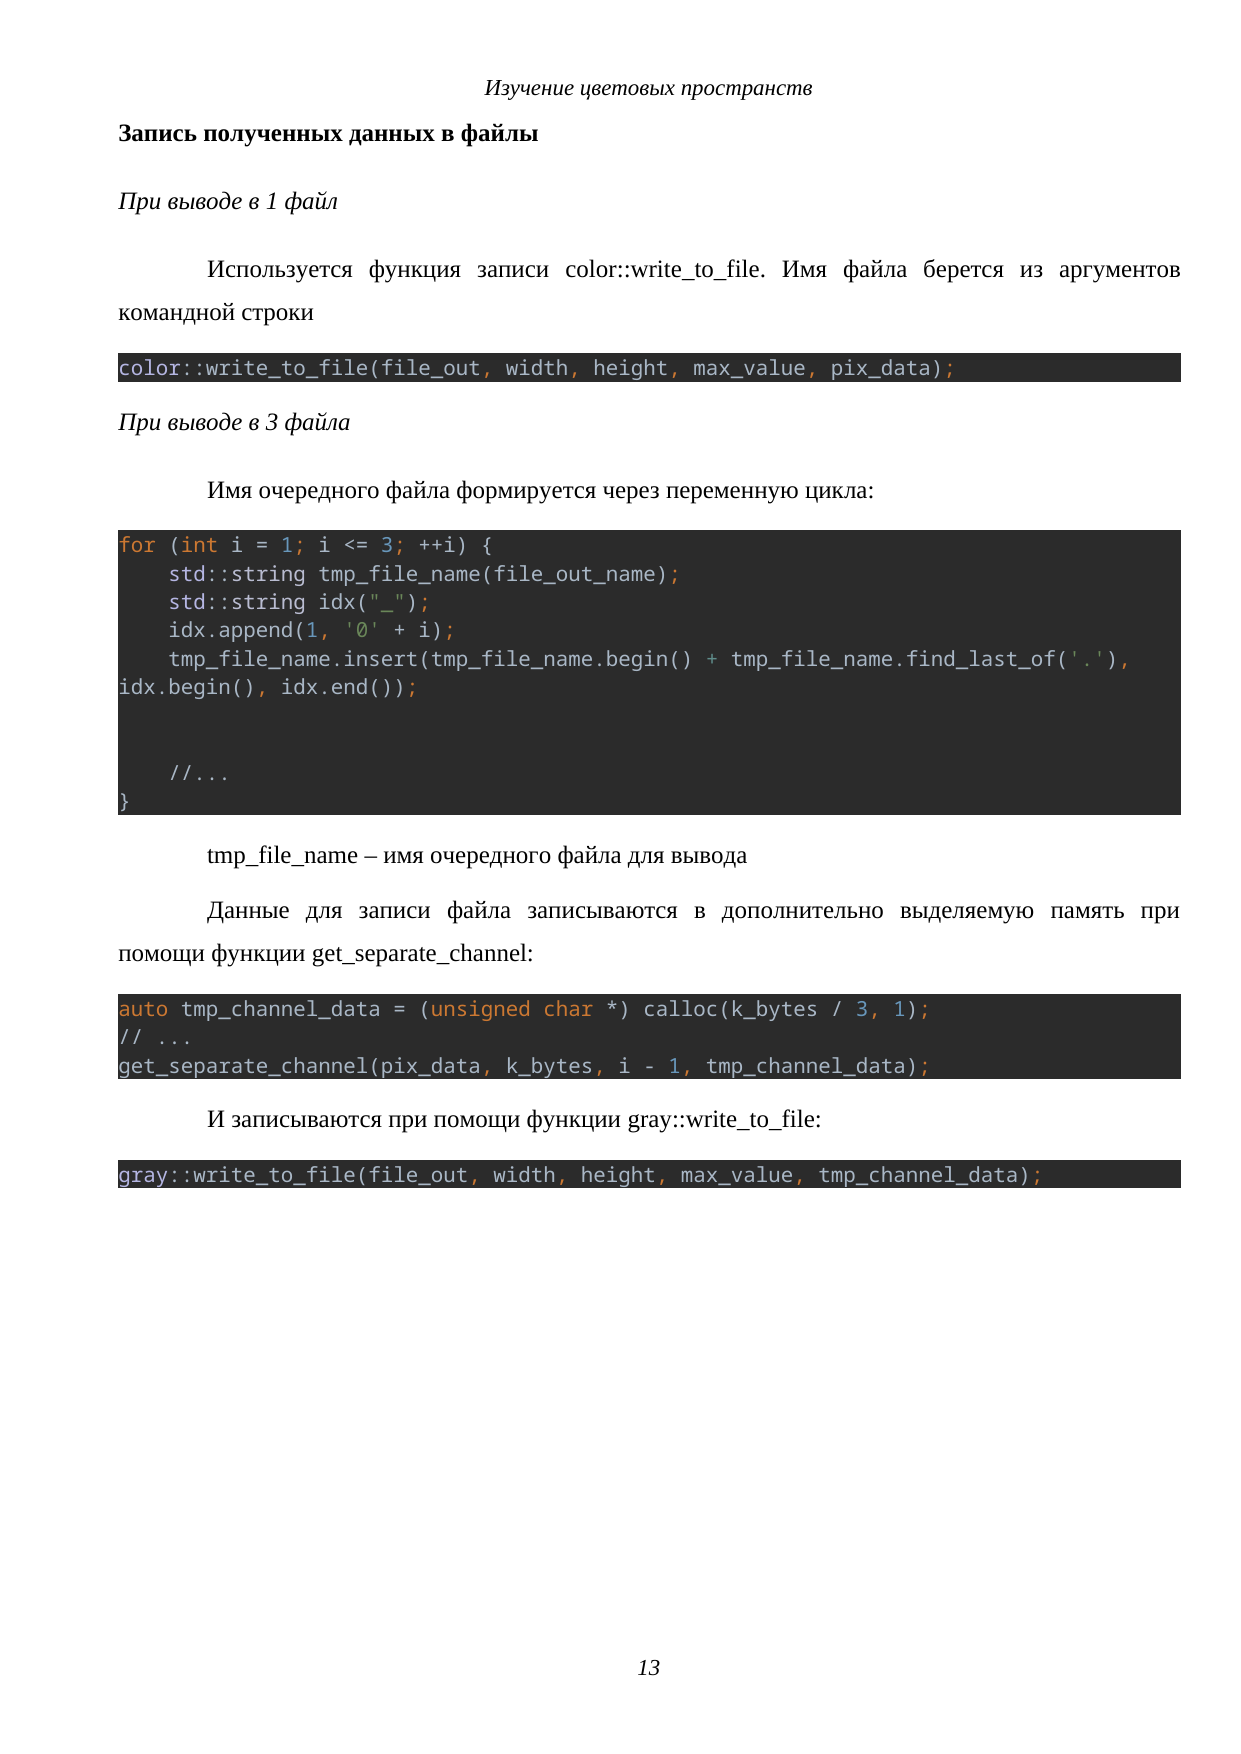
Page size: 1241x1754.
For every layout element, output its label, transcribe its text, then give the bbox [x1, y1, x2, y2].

text Имя очередного файла формируется через переменную цикла: [118, 475, 1181, 503]
text color::write_to_file(file_out, width, height, max_value, pix_data); [118, 353, 1181, 382]
subtitle Запись полученных данных в файлы [118, 118, 1181, 147]
text for (int i = 1; i <= 3; ++i) { std::string tmp_file_name(file_out_name); std::string idx("_"); idx.append(1, '0' + i); tmp_file_name.insert(tmp_file_name.begin() + tmp_file_name.find_last_of('.'), idx.begin(), idx.end()); [118, 530, 1181, 701]
text } [118, 786, 1181, 815]
text И записываются при помощи функции gray::write_to_file: [118, 1104, 1181, 1133]
text get_separate_channel(pix_data, k_bytes, i - 1, tmp_channel_data); [118, 1051, 1181, 1079]
text //... [118, 701, 1181, 786]
text Данные для записи файла записываются в дополнительно выделяемую память при помощи функции get_separate_channel: [118, 895, 1181, 967]
subtitle При выводе в 1 файл [118, 186, 1181, 215]
subtitle При выводе в 3 файла [118, 407, 1181, 435]
text auto tmp_channel_data = (unsigned char *) calloc(k_bytes / 3, 1); // ... [118, 994, 1181, 1051]
text gray::write_to_file(file_out, width, height, max_value, tmp_channel_data); [118, 1160, 1181, 1188]
text Используется функция записи color::write_to_file. Имя файла берется из аргументов командной строки [118, 254, 1181, 326]
text tmp_file_name – имя очередного файла для вывода [118, 840, 1181, 868]
